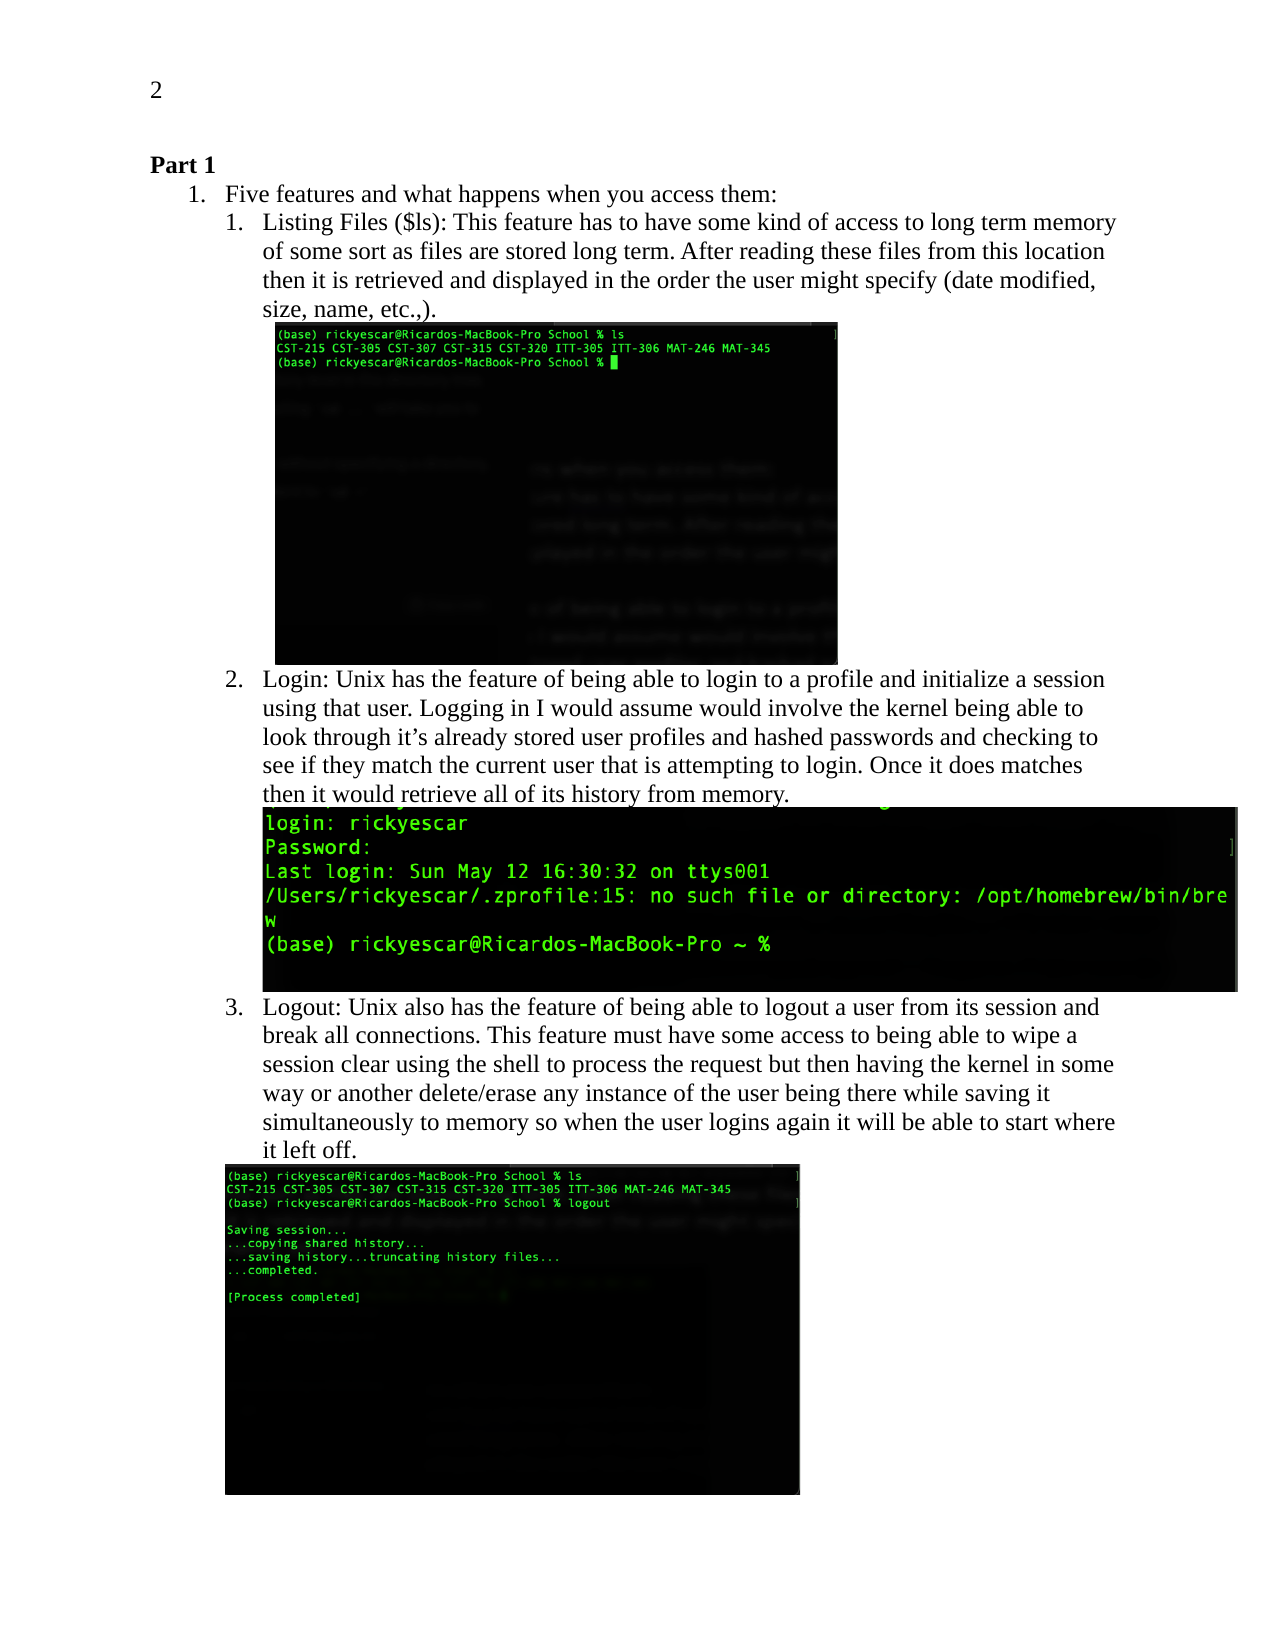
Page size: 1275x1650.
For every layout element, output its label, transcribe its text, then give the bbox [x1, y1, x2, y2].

picture [225, 1164, 800, 1495]
text Part 1 [150, 150, 1125, 179]
list Five features and what happens when you access them: [187, 179, 1125, 207]
picture [262, 807, 1238, 992]
picture [275, 322, 838, 665]
list Listing Files ($ls): This feature has to have some kind of access to long term memory of some sort as files are stored long term. After reading these files from this location then it is retrieved and displayed in the order the user might specify (date modified, size, name, etc.,). [225, 207, 1125, 322]
list Logout: Unix also has the feature of being able to logout a user from its session and break all connections. This feature must have some access to being able to wipe a session clear using the shell to process the request but then having the kernel in some way or another delete/erase any instance of the user being there while saving it simultaneously to memory so when the user logins again it will be able to start where it left off. [225, 992, 1125, 1164]
